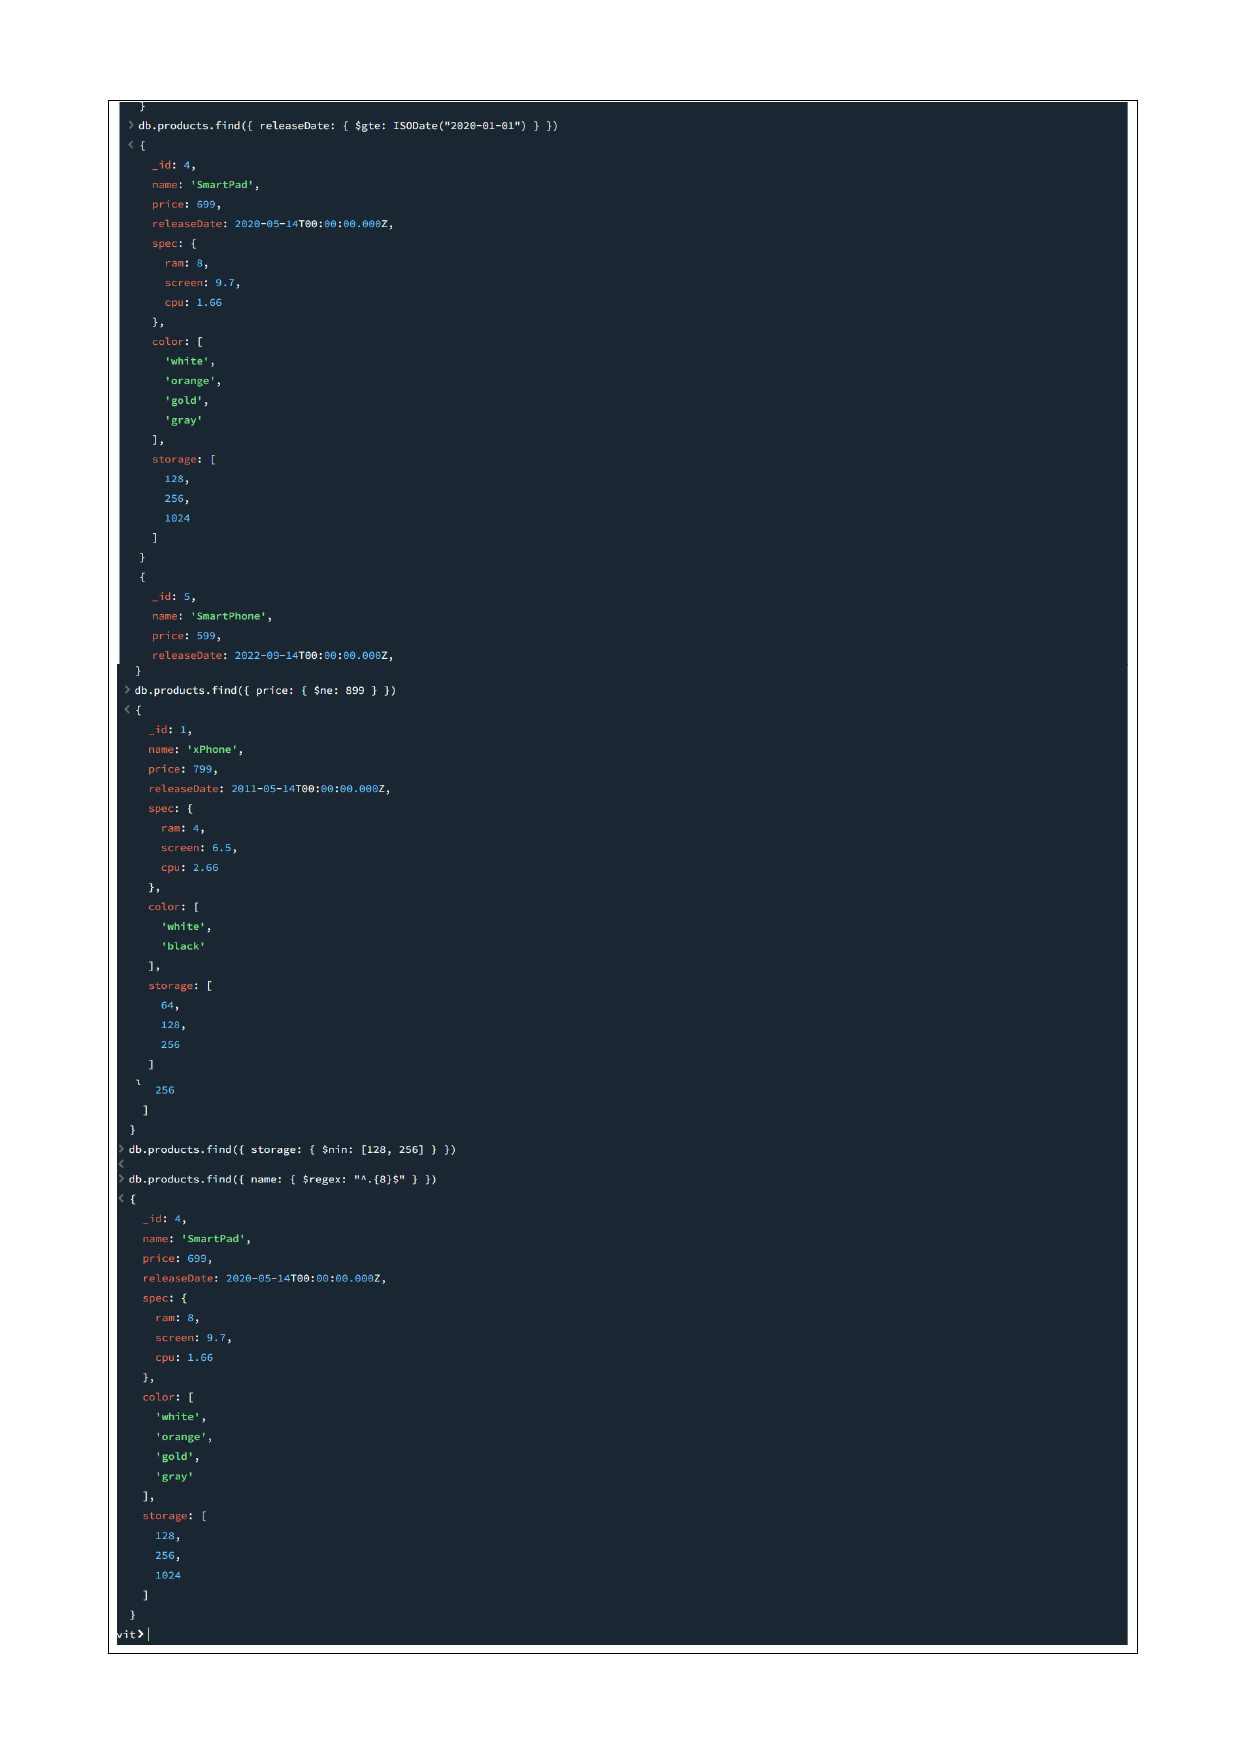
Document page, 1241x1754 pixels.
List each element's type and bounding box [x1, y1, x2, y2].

picture [117, 102, 1128, 1645]
